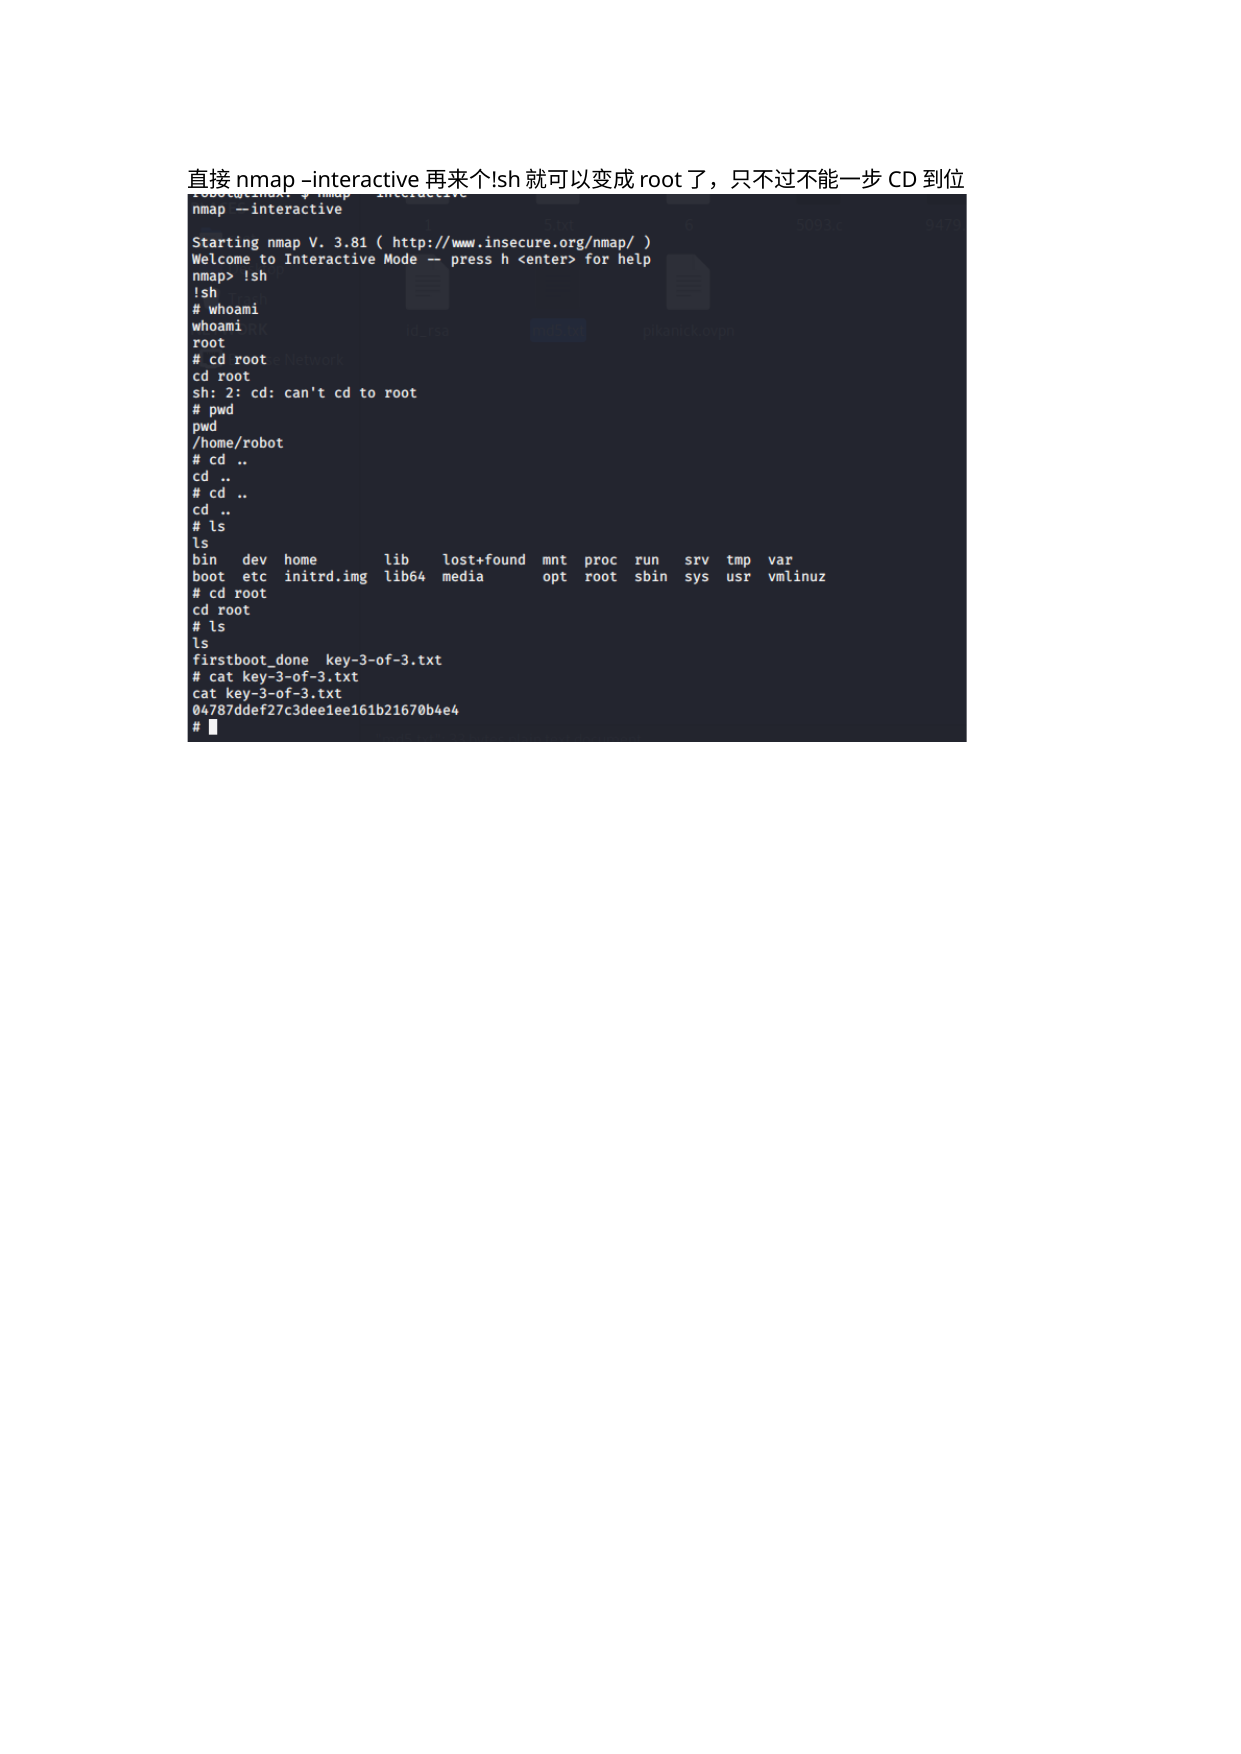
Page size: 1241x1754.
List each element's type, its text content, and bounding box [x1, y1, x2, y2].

picture [187, 194, 967, 742]
text 直接nmap –interactive 再来个!sh就可以变成root了，只不过不能一步CD到位 [187, 162, 1053, 194]
